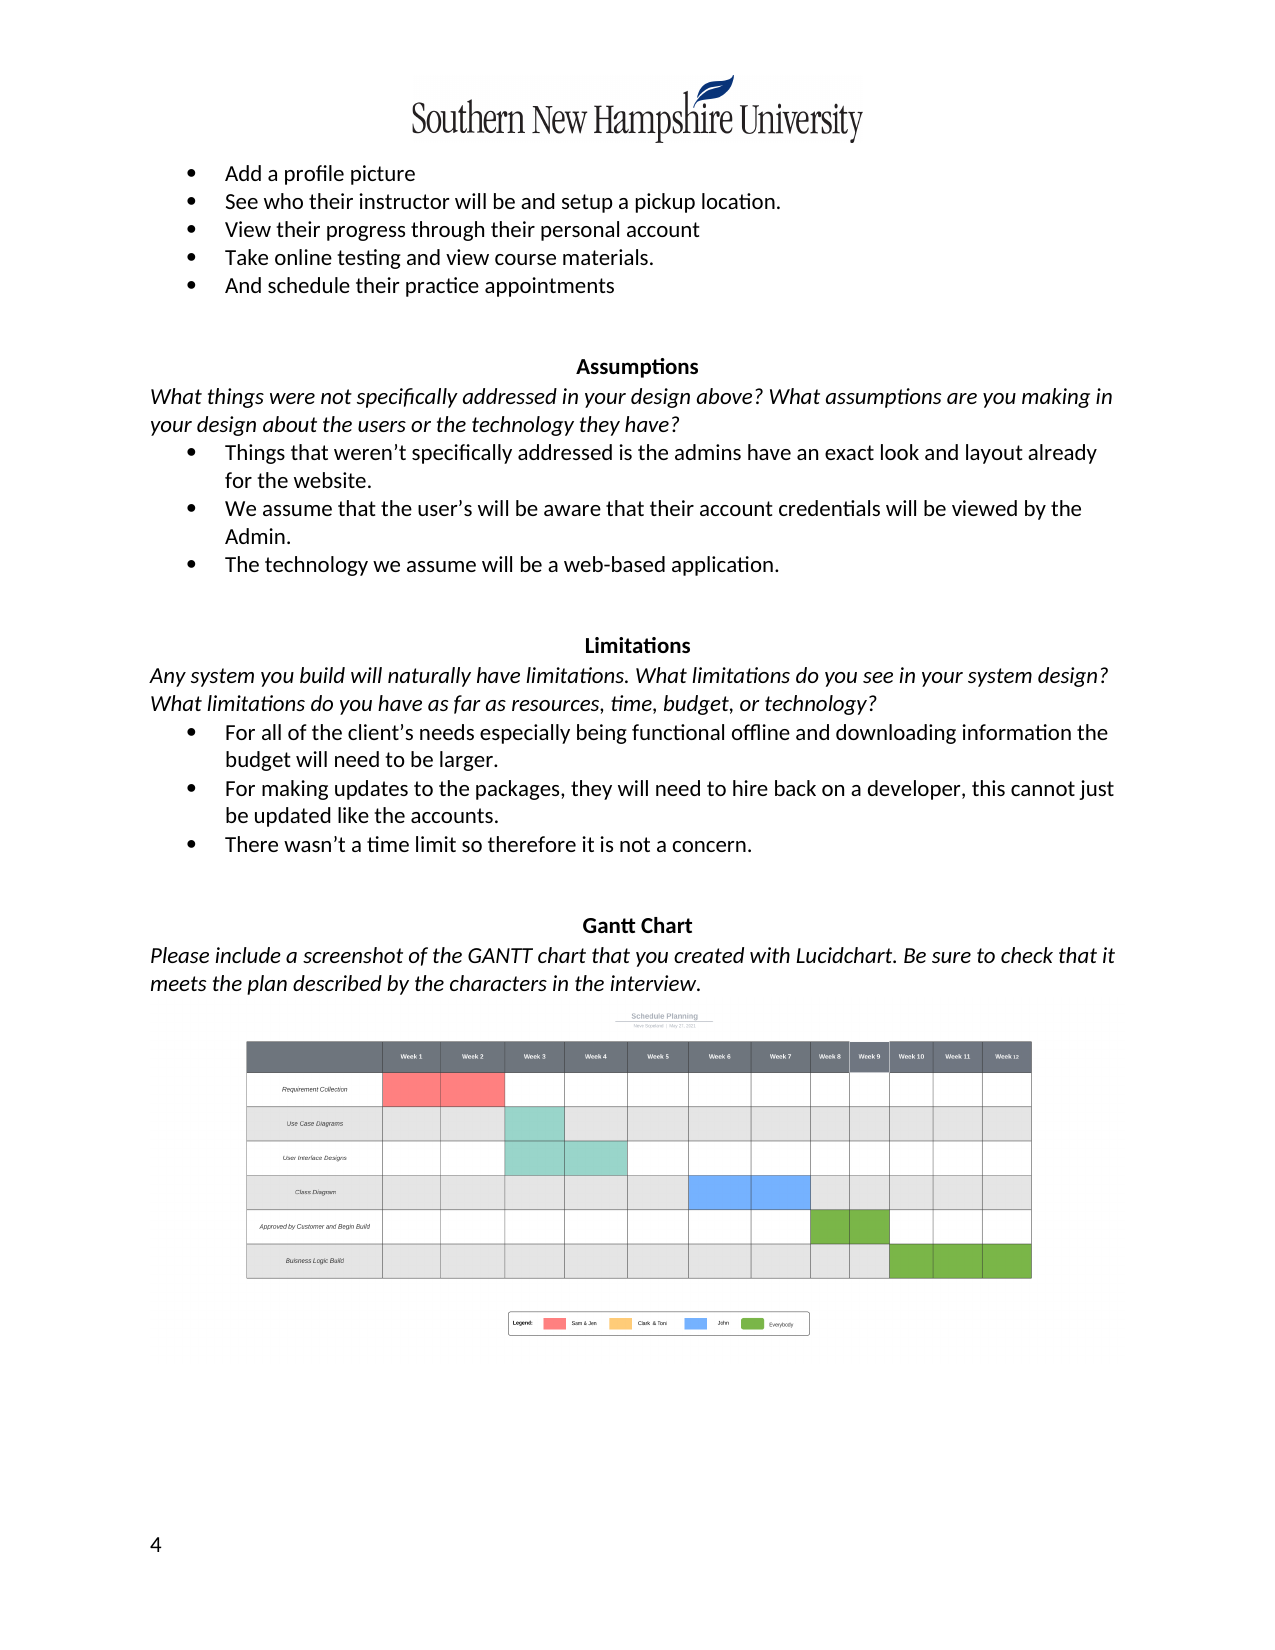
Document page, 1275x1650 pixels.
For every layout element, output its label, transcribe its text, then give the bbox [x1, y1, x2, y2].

text Please include a screenshot of the GANTT chart that you created with Lucidchart. Be sure to check that it meets the plan described by the characters in the interview. [150, 941, 1125, 997]
list See who their instructor will be and setup a pickup location. [187, 187, 1125, 215]
text Any system you build will naturally have limitations. What limitations do you see in your system design? What limitations do you have as far as resources, time, budget, or technology? [150, 662, 1125, 718]
list Take online testing and view course materials. [187, 243, 1125, 271]
list For all of the client’s needs especially being functional offline and downloading information the budget will need to be larger. [187, 718, 1125, 774]
list And schedule their practice appointments [187, 271, 1125, 299]
list The technology we assume will be a web-based application. [187, 550, 1125, 578]
subtitle Gantt Chart [150, 911, 1125, 939]
list Add a profile picture [187, 159, 1125, 187]
list There wasn’t a time limit so therefore it is not a concern. [187, 830, 1125, 858]
list We assume that the user’s will be aware that their account credentials will be viewed by the Admin. [187, 494, 1125, 550]
list For making updates to the packages, they will need to hire back on a developer, this cannot just be updated like the accounts. [187, 774, 1125, 830]
list Things that weren’t specifically addressed is the admins have an exact look and layout already for the website. [187, 438, 1125, 494]
list View their progress through their personal account [187, 215, 1125, 243]
subtitle Assumptions [150, 352, 1125, 380]
picture [412, 75, 863, 143]
subtitle Limitations [150, 631, 1125, 659]
text What things were not specifically addressed in your design above? What assumptions are you making in your design about the users or the technology they have? [150, 382, 1125, 438]
